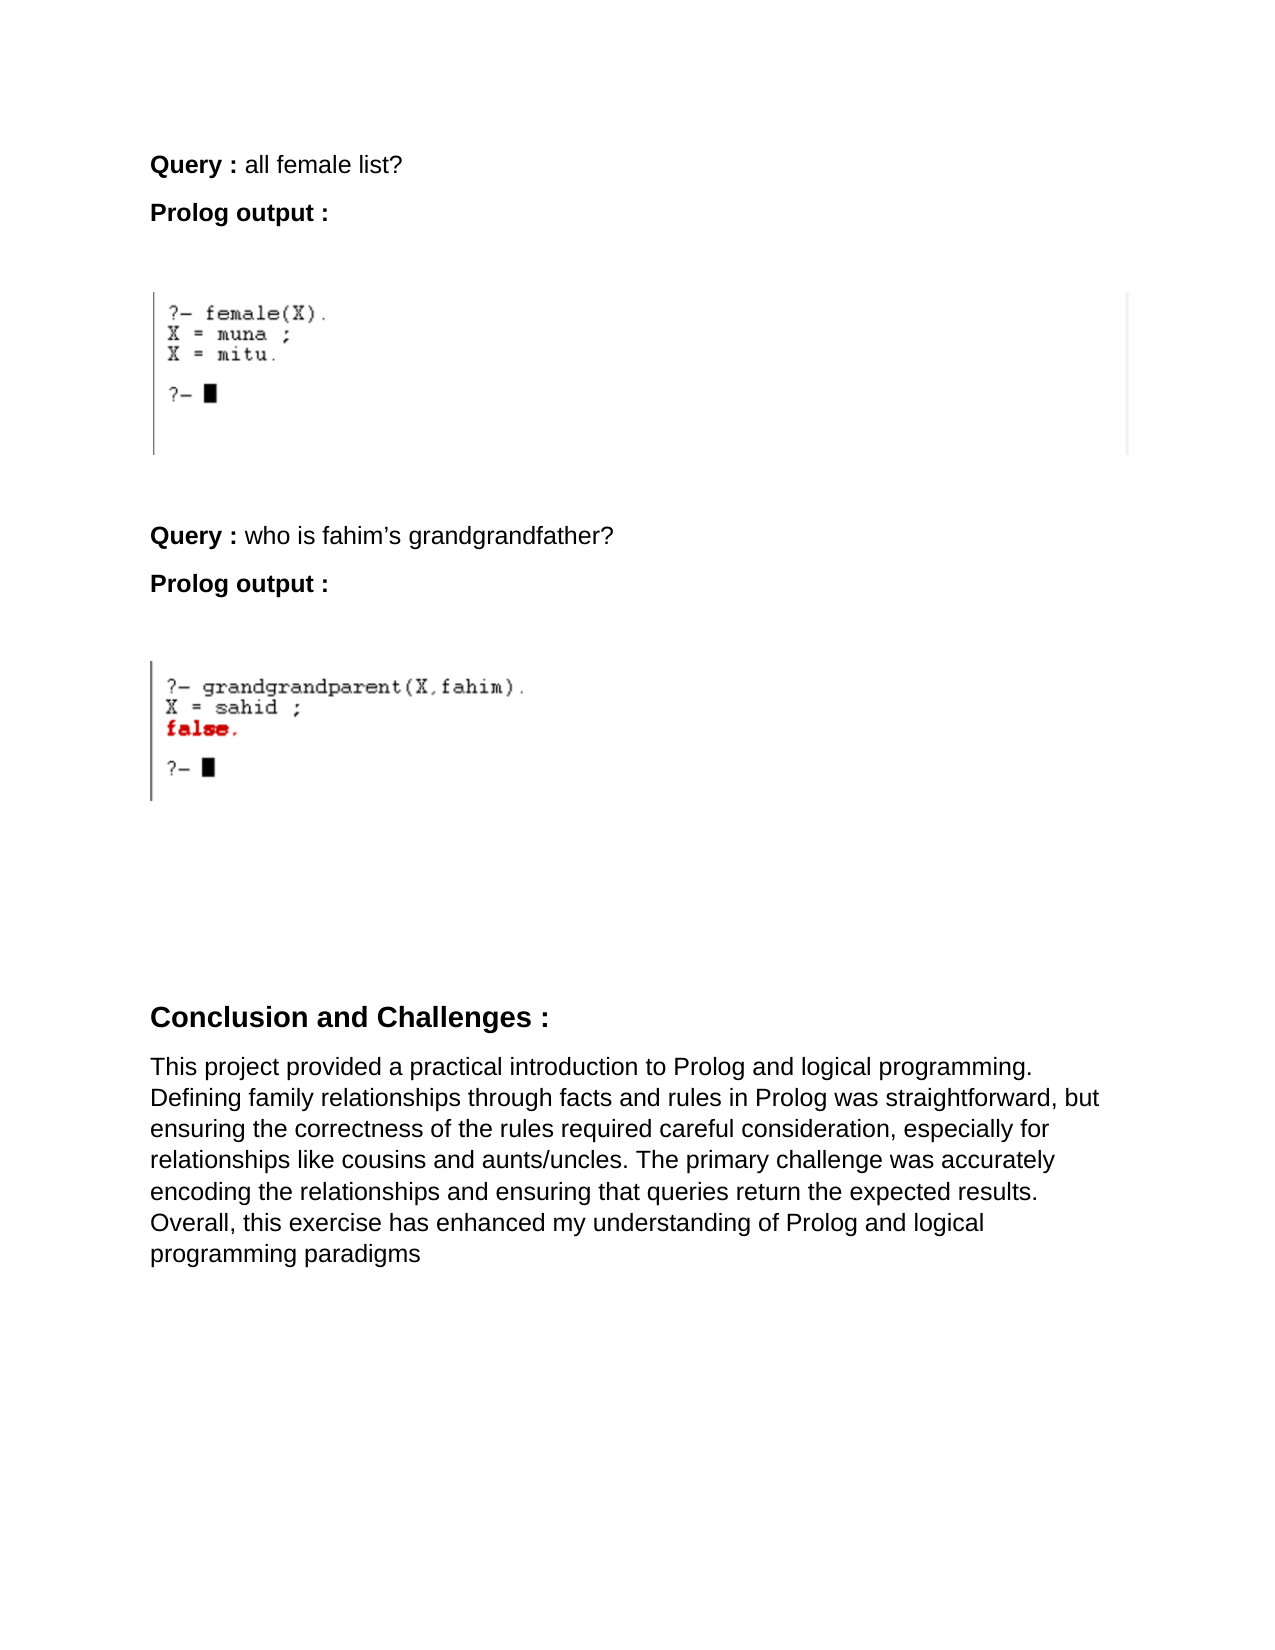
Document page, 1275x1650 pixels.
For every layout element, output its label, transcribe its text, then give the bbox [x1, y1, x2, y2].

text Prolog output : [150, 198, 1125, 226]
text Query : who is fahim’s grandgrandfather? [150, 521, 1125, 550]
picture [150, 661, 1116, 801]
text Prolog output : [150, 569, 1125, 598]
text Conclusion and Challenges : [150, 999, 1125, 1033]
text This project provided a practical introduction to Prolog and logical programming. Defining family relationships through facts and rules in Prolog was straightforward, but ensuring the correctness of the rules required careful consideration, especially for relationships like cousins and aunts/uncles. The primary challenge was accurately encoding the relationships and ensuring that queries return the expected results. Overall, this exercise has enhanced my understanding of Prolog and logical programming paradigms [150, 1052, 1125, 1267]
picture [153, 292, 1129, 455]
text Query : all female list? [150, 150, 1125, 179]
